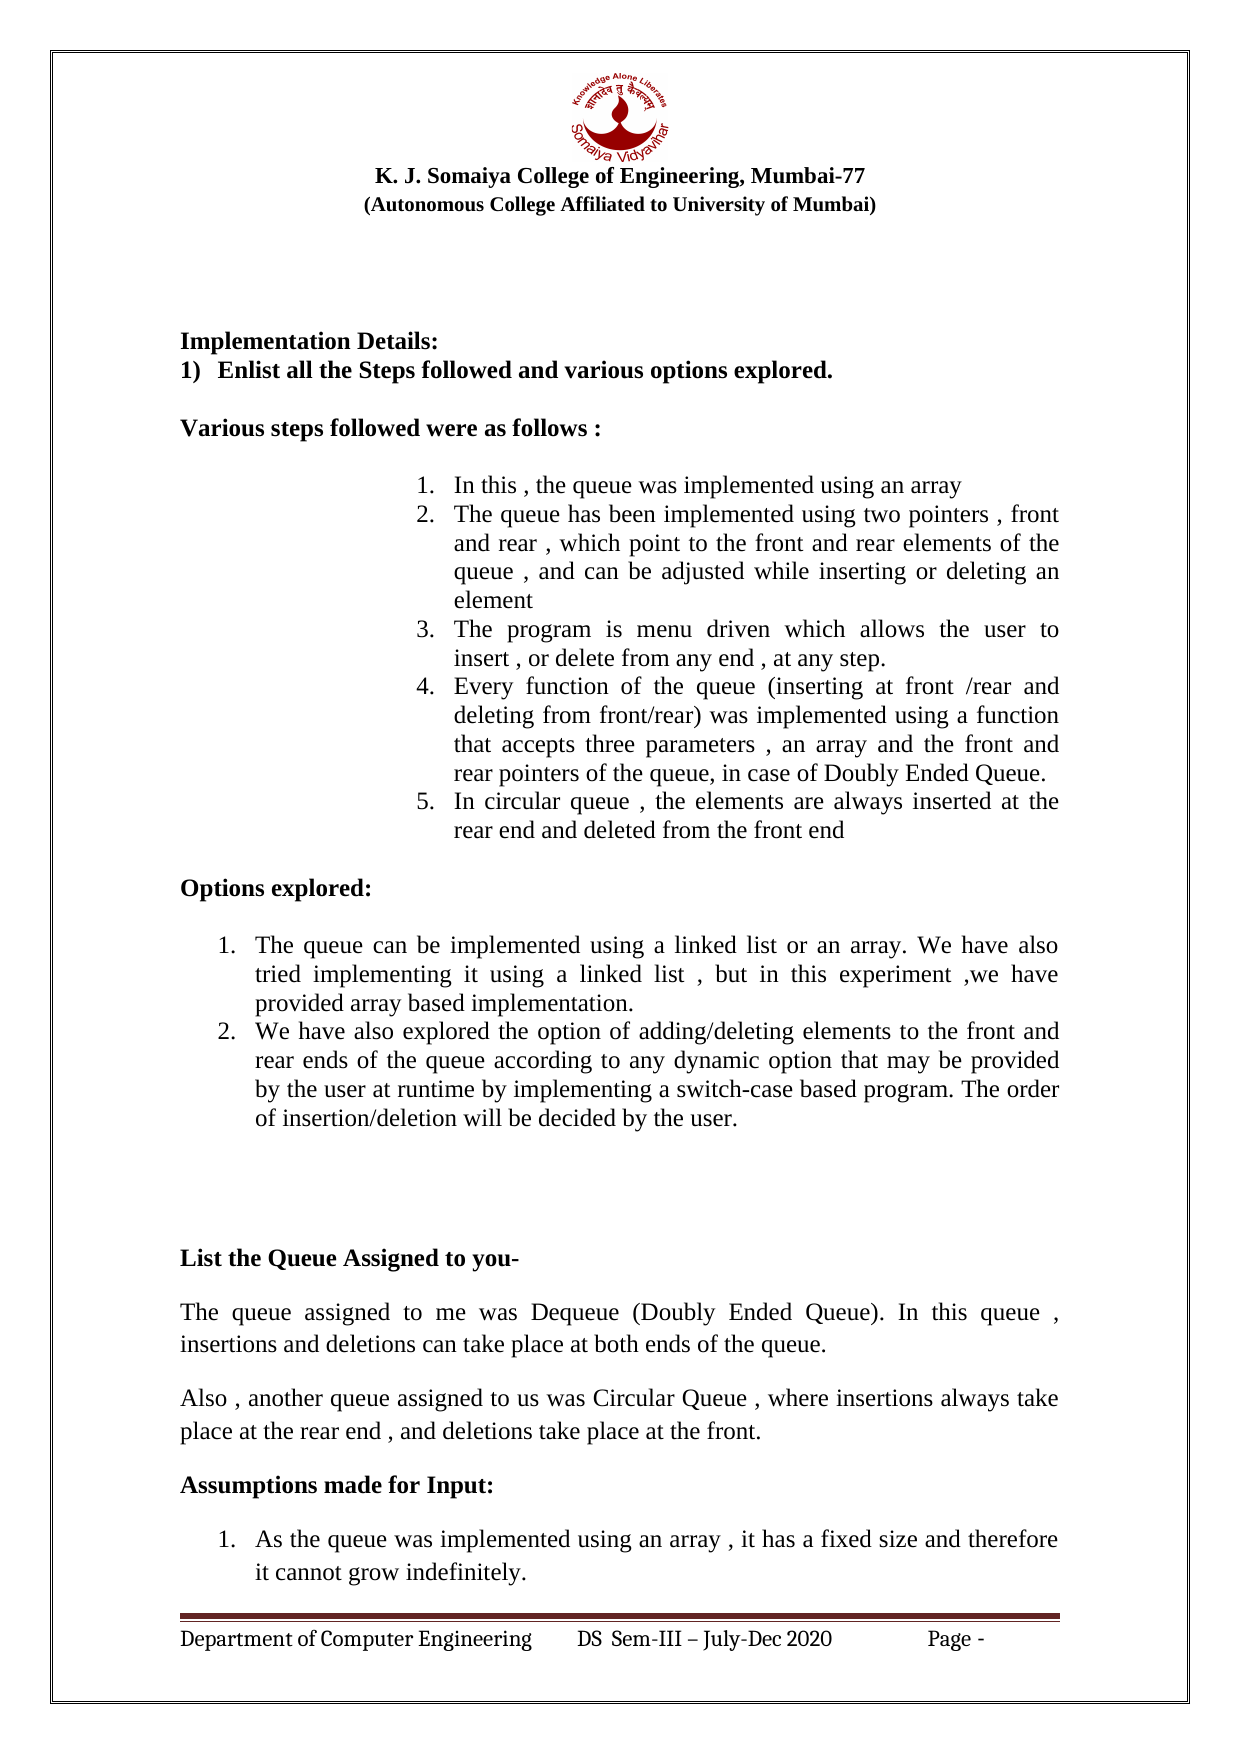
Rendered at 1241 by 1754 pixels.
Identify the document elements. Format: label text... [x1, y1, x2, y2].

text List the Queue Assigned to you- [180, 1243, 1060, 1271]
list We have also explored the option of adding/deleting elements to the front and rear ends of the queue according to any dynamic option that may be provided by the user at runtime by implementing a switch-case based program. The order of insertion/deletion will be decided by the user. [217, 1016, 1060, 1131]
list In circular queue , the elements are always inserted at the rear end and deleted from the front end [416, 786, 1060, 844]
list The program is menu driven which allows the user to insert , or delete from any end , at any step. [416, 614, 1060, 671]
list As the queue was implemented using an array , it has a fixed size and therefore it cannot grow indefinitely. [217, 1524, 1060, 1586]
text Implementation Details: [180, 326, 1060, 355]
text The queue assigned to me was Dequeue (Doubly Ended Queue). In this queue , insertions and deletions can take place at both ends of the queue. [180, 1297, 1060, 1358]
list Enlist all the Steps followed and various options explored. [180, 355, 1060, 384]
picture [571, 73, 669, 162]
text Options explored: [180, 873, 1060, 901]
list The queue has been implemented using two pointers , front and rear , which point to the front and rear elements of the queue , and can be adjusted while inserting or deleting an element [416, 499, 1060, 614]
text Assumptions made for Input: [180, 1470, 1060, 1499]
text Various steps followed were as follows : [180, 413, 1060, 441]
list Every function of the queue (inserting at front /rear and deleting from front/rear) was implemented using a function that accepts three parameters , an array and the front and rear pointers of the queue, in case of Doubly Ended Queue. [416, 671, 1060, 786]
text Also , another queue assigned to us was Circular Queue , where insertions always take place at the rear end , and deletions take place at the front. [180, 1383, 1060, 1445]
list In this , the queue was implemented using an array [416, 470, 1060, 499]
list The queue can be implemented using a linked list or an array. We have also tried implementing it using a linked list , but in this experiment ,we have provided array based implementation. [217, 930, 1060, 1016]
